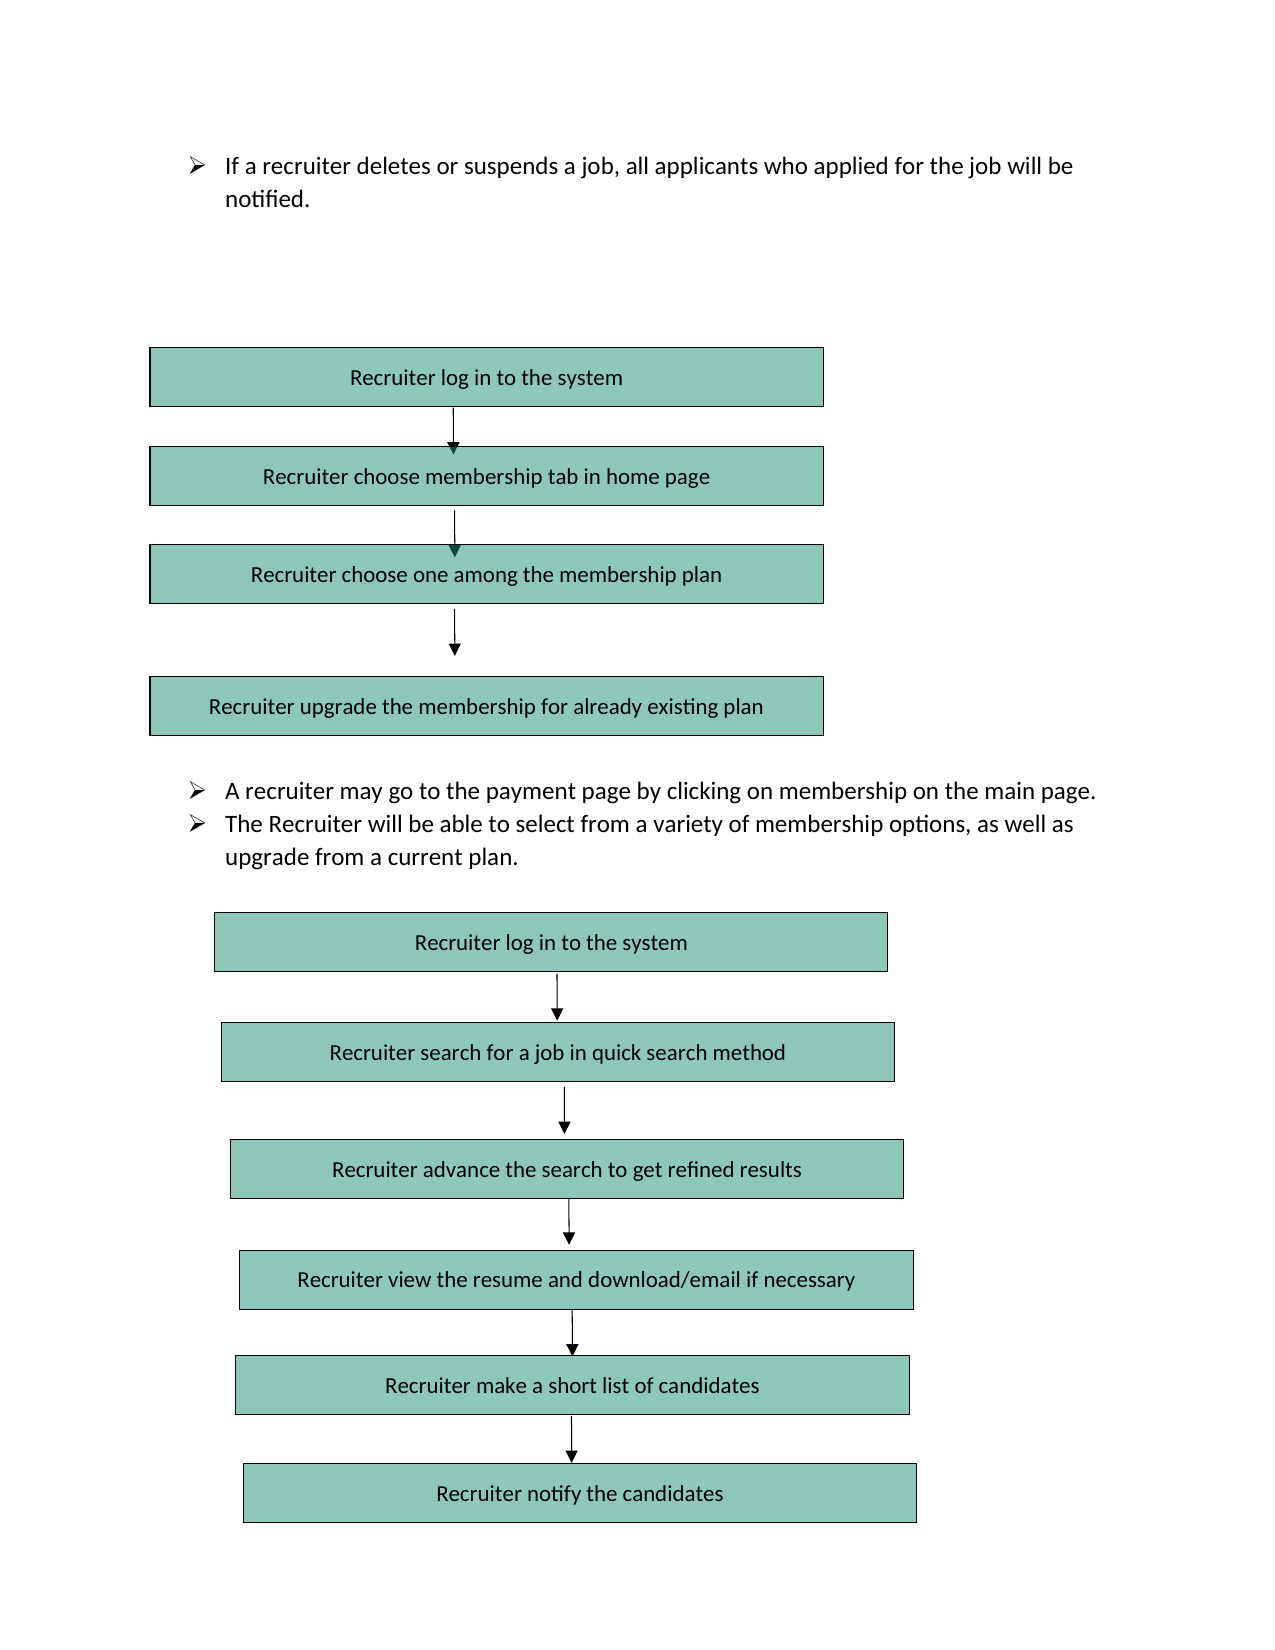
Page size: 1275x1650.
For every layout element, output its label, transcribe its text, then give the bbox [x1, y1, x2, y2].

list If a recruiter deletes or suspends a job, all applicants who applied for the job will be notified. [187, 150, 1125, 213]
list A recruiter may go to the payment page by clicking on membership on the main page. [187, 775, 1125, 806]
list The Recruiter will be able to select from a variety of membership options, as well as upgrade from a current plan. [187, 808, 1125, 872]
